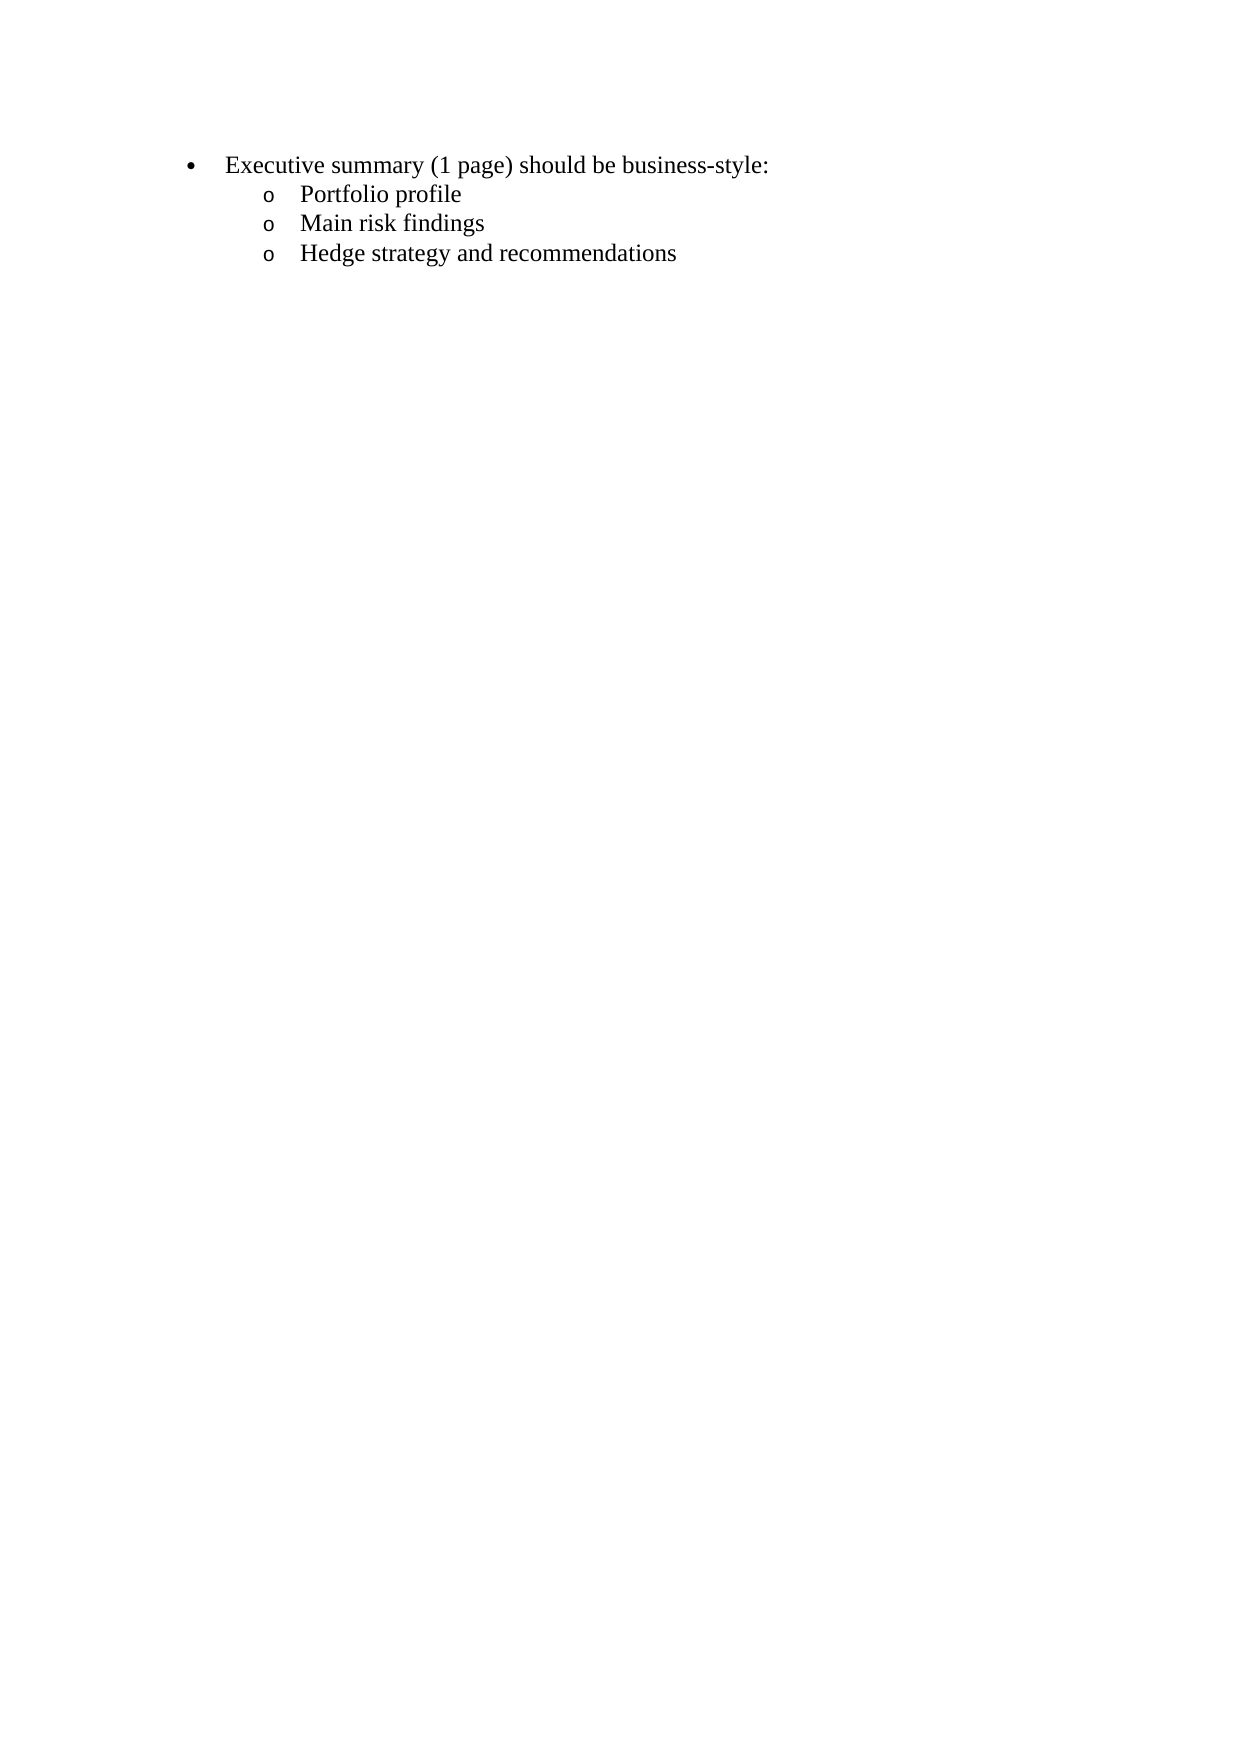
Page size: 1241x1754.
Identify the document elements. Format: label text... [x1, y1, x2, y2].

list Main risk findings [262, 208, 1090, 238]
list Hedge strategy and recommendations [262, 238, 1090, 267]
list Portfolio profile [262, 179, 1090, 208]
list Executive summary (1 page) should be business-style: [187, 150, 1090, 179]
